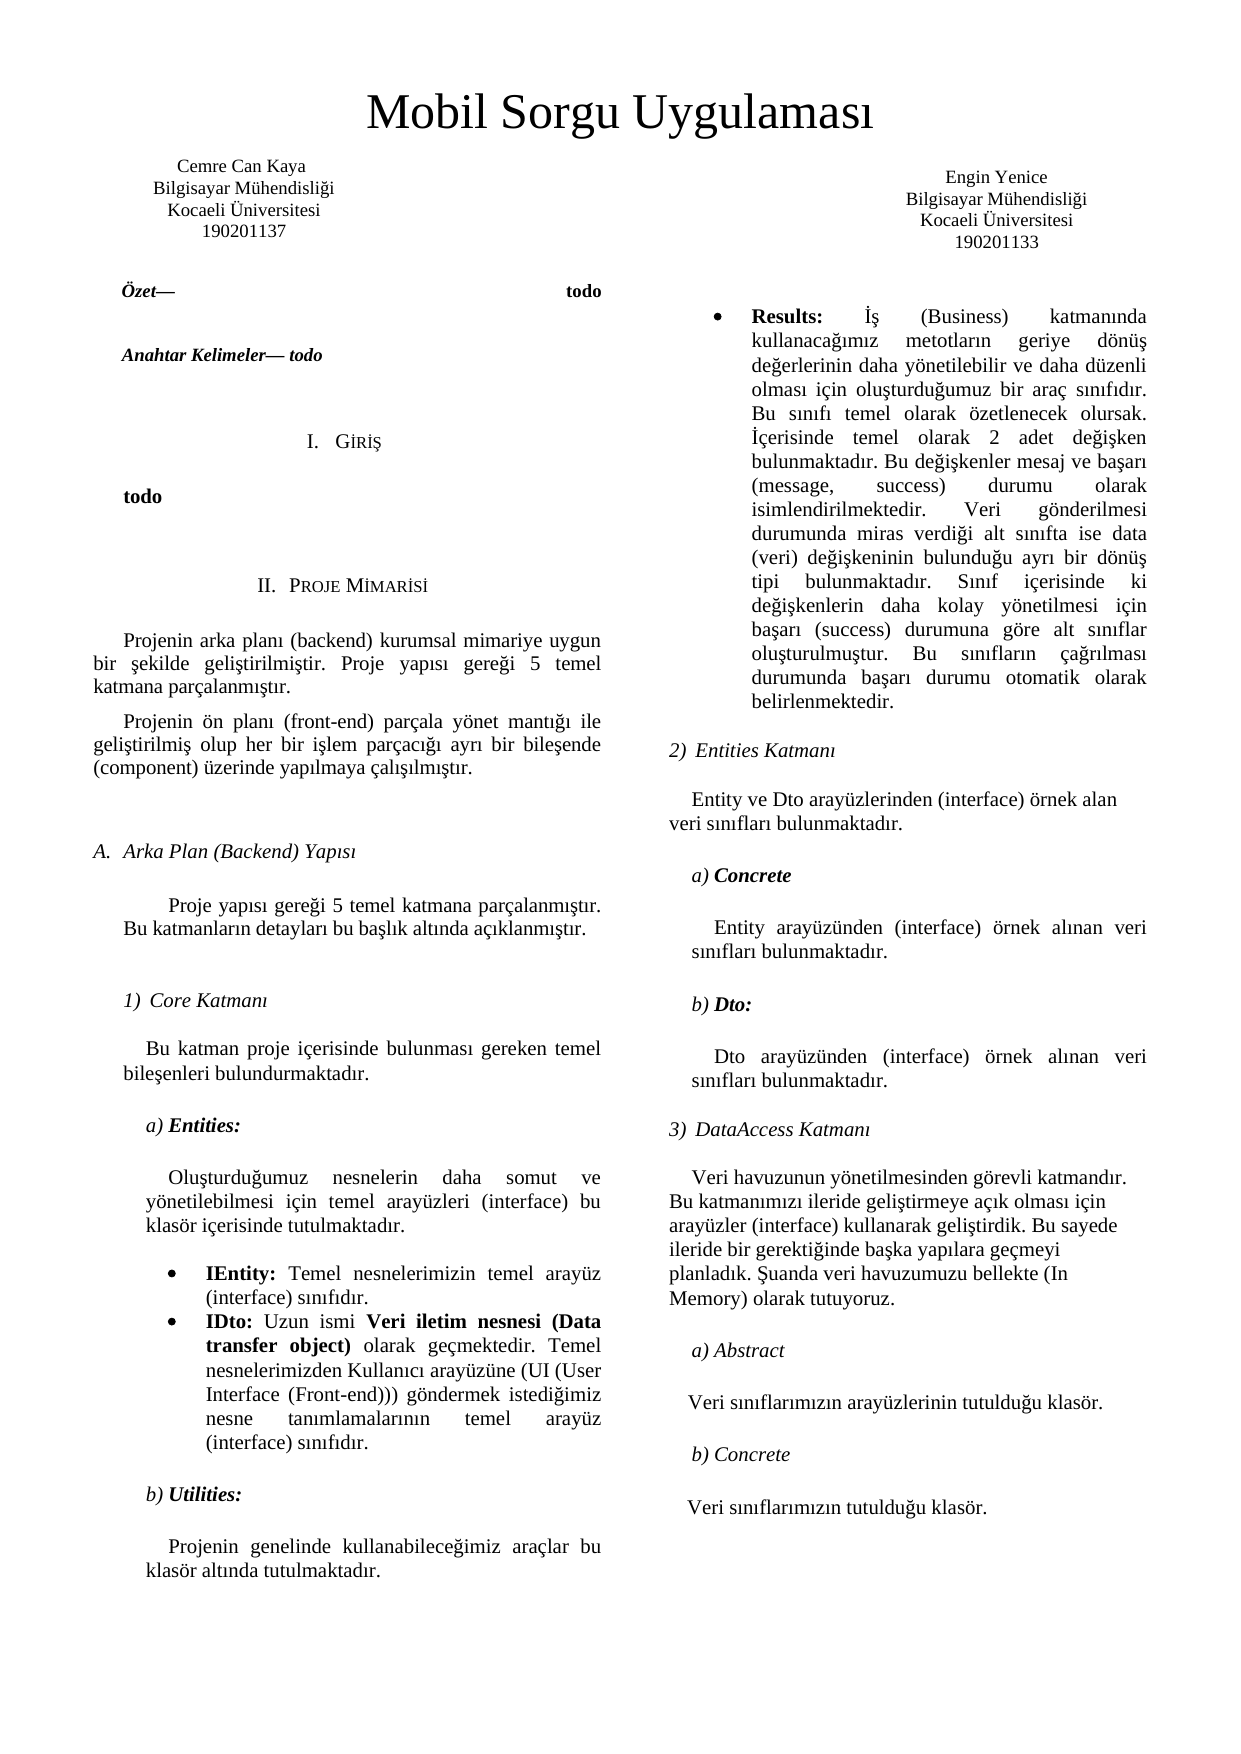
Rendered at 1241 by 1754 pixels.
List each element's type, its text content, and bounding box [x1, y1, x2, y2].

text Projenin arka planı (backend) kurumsal mimariye uygun bir şekilde geliştirilmiştir. Proje yapısı gereği 5 temel katmana parçalanmıştır. [93, 629, 601, 698]
text todo [93, 486, 601, 508]
text Dto arayüzünden (interface) örnek alınan veri sınıfları bulunmaktadır. [691, 1044, 1147, 1092]
text Anahtar Kelimeler— todo [93, 344, 601, 366]
text Oluşturduğumuz nesnelerin daha somut ve yönetilebilmesi için temel arayüzleri (interface) bu klasör içerisinde tutulmaktadır. [146, 1165, 601, 1237]
subtitle Concrete [639, 863, 1147, 887]
subtitle Proje Mimarisi [93, 573, 601, 597]
subtitle Utilities: [93, 1482, 601, 1506]
subtitle DataAccess Katmanı [639, 1116, 1147, 1141]
text Engin Yenice Bilgisayar Mühendisliği Kocaeli Üniversitesi 190201133 [846, 166, 1147, 252]
text Projenin genelinde kullanabileceğimiz araçlar bu klasör altında tutulmaktadır. [146, 1534, 601, 1582]
subtitle Abstract [639, 1338, 1147, 1362]
subtitle Dto: [639, 992, 1147, 1016]
text Entity arayüzünden (interface) örnek alınan veri sınıfları bulunmaktadır. [691, 915, 1147, 963]
subtitle Concrete [639, 1442, 1147, 1466]
text Mobil Sorgu Uygulaması [700, 106, 1147, 134]
text Mobil Sorgu Uygulaması [577, 106, 680, 134]
list Results: İş (Business) katmanında kullanacağımız metotların geriye dönüş değerlerinin daha yönetilebilir ve daha düzenli olması için oluşturduğumuz bir araç sınıfıdır. Bu sınıfı temel olarak özetlenecek olursak. İçerisinde temel olarak 2 adet değişken bulunmaktadır. Bu değişkenler mesaj ve başarı (message, success) durumu olarak isimlendirilmektedir. Veri gönderilmesi durumunda miras verdiği alt sınıfta ise data (veri) değişkeninin bulunduğu ayrı bir dönüş tipi bulunmaktadır. Sınıf içerisinde ki değişkenlerin daha kolay yönetilmesi için başarı (success) durumuna göre alt sınıflar oluşturulmuştur. Bu sınıfların çağrılması durumunda başarı durumu otomatik olarak belirlenmektedir. [714, 304, 1147, 713]
subtitle Arka Plan (Backend) Yapısı [93, 839, 601, 863]
list IEntity: Temel nesnelerimizin temel arayüz (interface) sınıfıdır. [168, 1261, 601, 1309]
subtitle Entities: [93, 1113, 601, 1137]
text Cemre Can Kaya Bilgisayar Mühendisliği Kocaeli Üniversitesi 190201137 [93, 155, 394, 242]
text Özet— todo [93, 280, 601, 323]
list IDto: Uzun ismi Veri iletim nesnesi (Data transfer object) olarak geçmektedir. Temel nesnelerimizden Kullanıcı arayüzüne (UI (User Interface (Front-end))) göndermek istediğimiz nesne tanımlamalarının temel arayüz (interface) sınıfıdır. [168, 1309, 601, 1454]
subtitle Entities Katmanı [639, 737, 1147, 762]
text Veri havuzunun yönetilmesinden görevli katmandır. Bu katmanımızı ileride geliştirmeye açık olması için arayüzler (interface) kullanarak geliştirdik. Bu sayede ileride bir gerektiğinde başka yapılara geçmeyi planladık. Şuanda veri havuzumuzu bellekte (In Memory) olarak tutuyoruz. [669, 1165, 1147, 1309]
text Proje yapısı gereği 5 temel katmana parçalanmıştır. Bu katmanların detayları bu başlık altında açıklanmıştır. [123, 894, 601, 939]
text Veri sınıflarımızın tutulduğu klasör. [639, 1494, 1147, 1519]
text Veri sınıflarımızın arayüzlerinin tutulduğu klasör. [639, 1390, 1147, 1414]
text Entity ve Dto arayüzlerinden (interface) örnek alan veri sınıfları bulunmaktadır. [669, 787, 1147, 835]
subtitle Giriş [93, 429, 601, 453]
text Bu katman proje içerisinde bulunması gereken temel bileşenleri bulundurmaktadır. [123, 1036, 601, 1084]
subtitle Core Katmanı [93, 987, 601, 1012]
text Mobil Sorgu Uygulaması [93, 106, 577, 134]
text Projenin ön planı (front-end) parçala yönet mantığı ile geliştirilmiş olup her bir işlem parçacığı ayrı bir bileşende (component) üzerinde yapılmaya çalışılmıştır. [93, 710, 601, 779]
